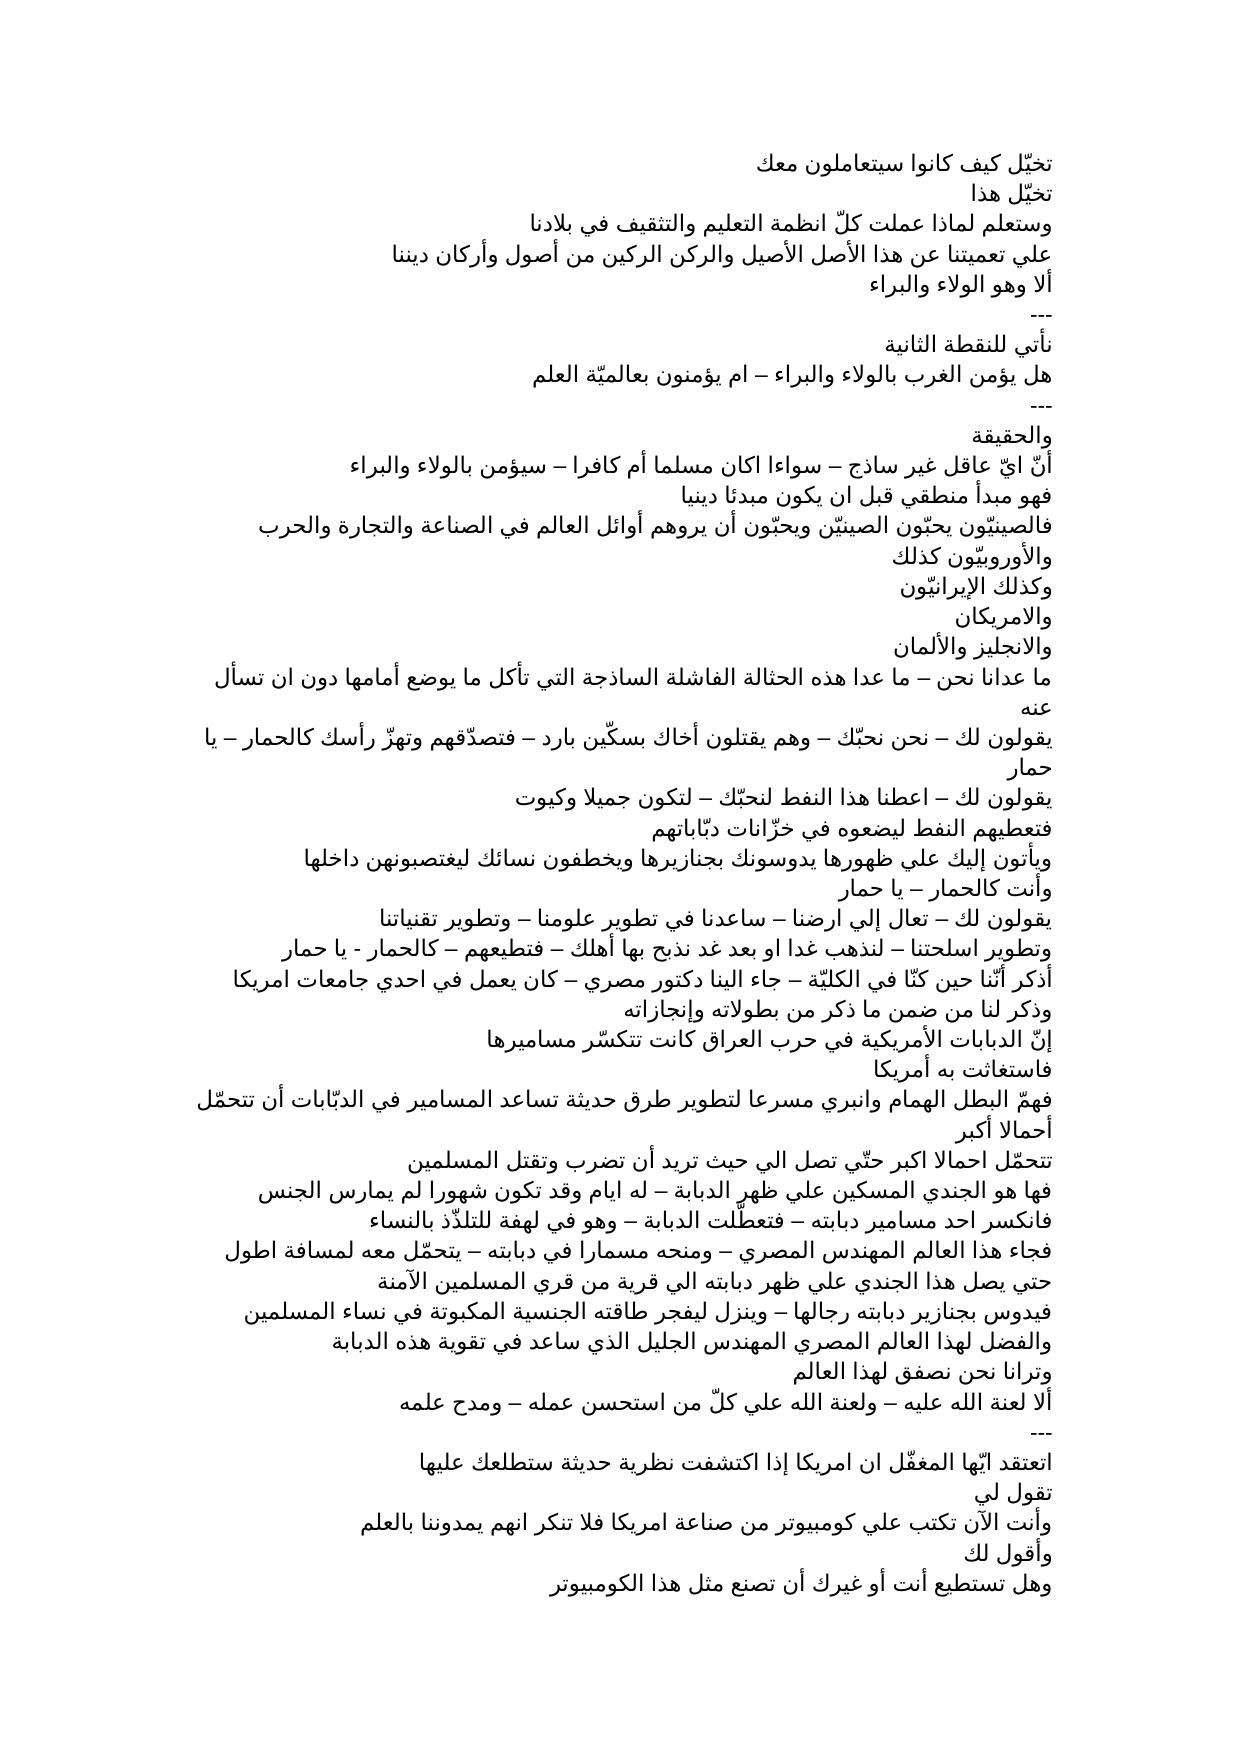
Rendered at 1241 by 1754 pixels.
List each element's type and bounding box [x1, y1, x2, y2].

text [187, 150, 1053, 1596]
